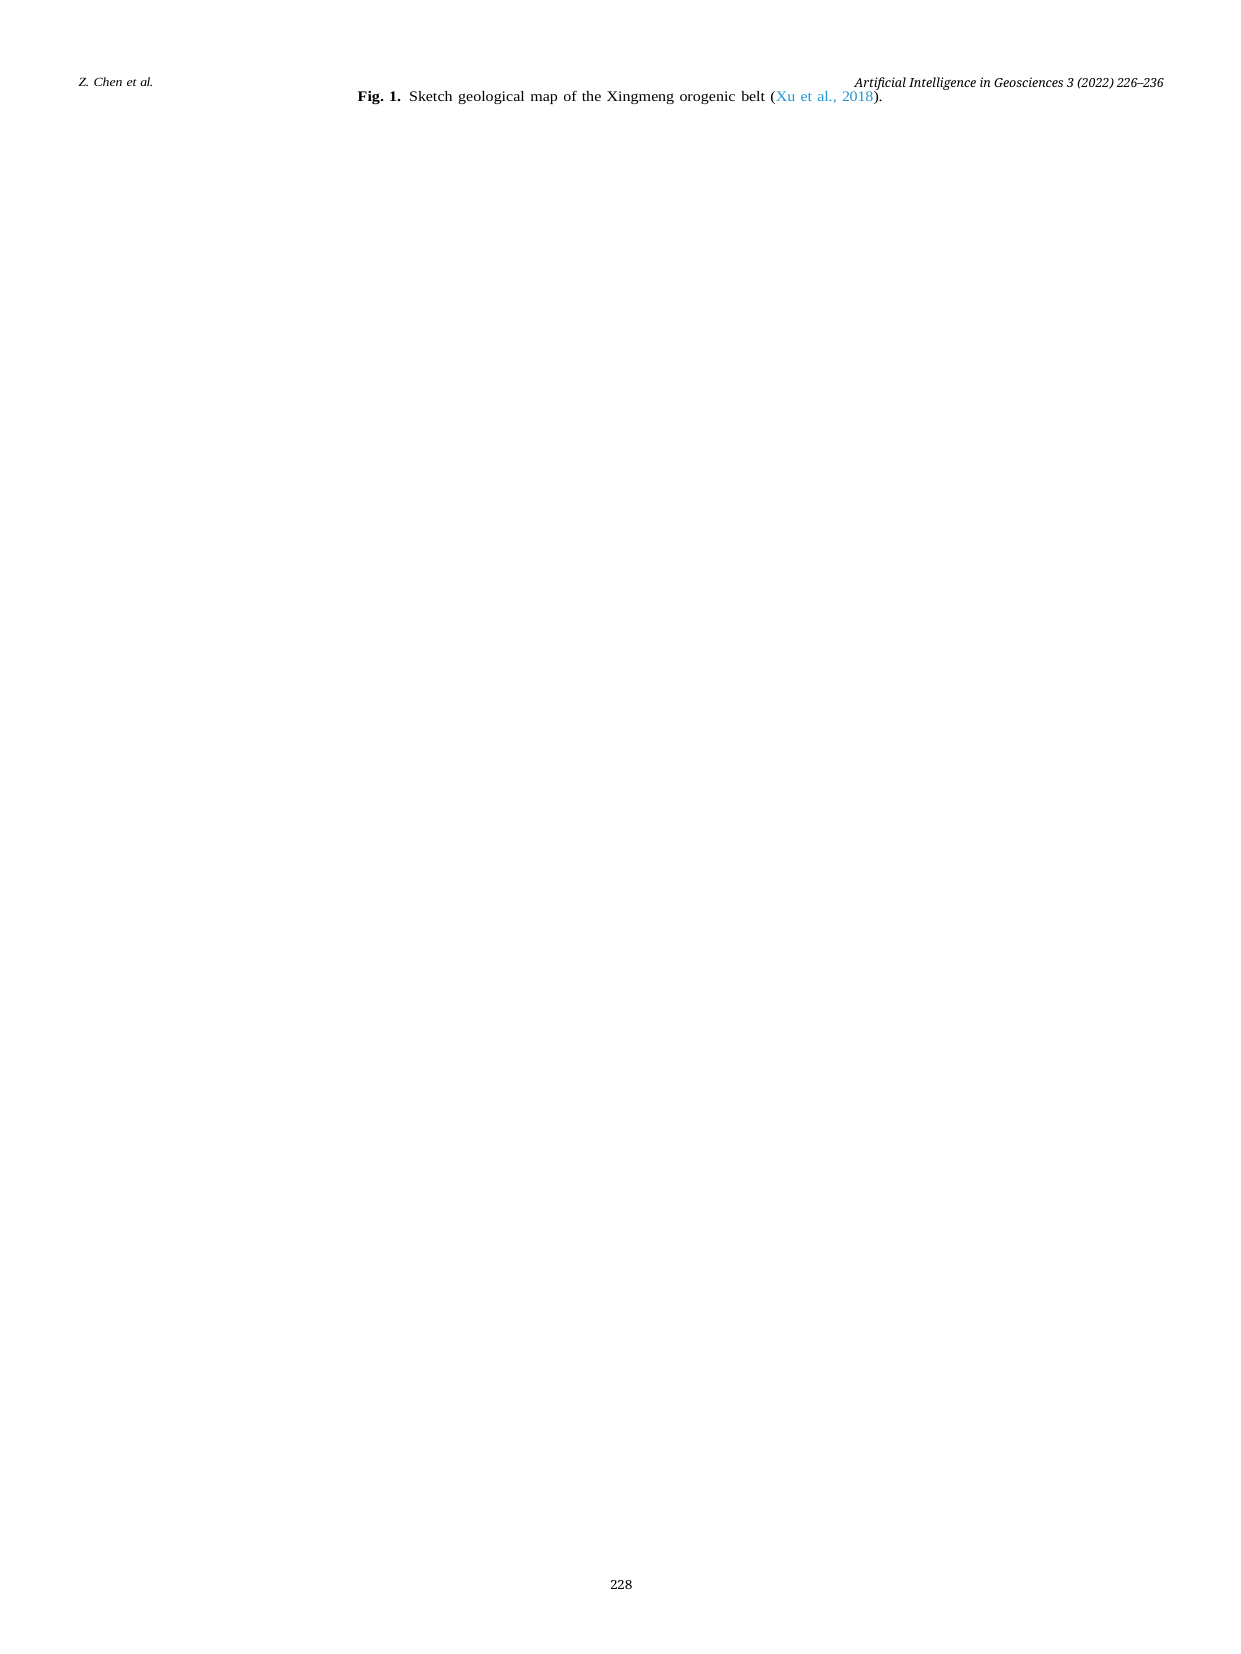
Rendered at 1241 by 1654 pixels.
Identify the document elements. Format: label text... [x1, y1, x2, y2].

text Fig. 1. Sketch geological map of the Xingmeng orogenic belt (Xu et al., 2018). [96, 87, 1144, 104]
